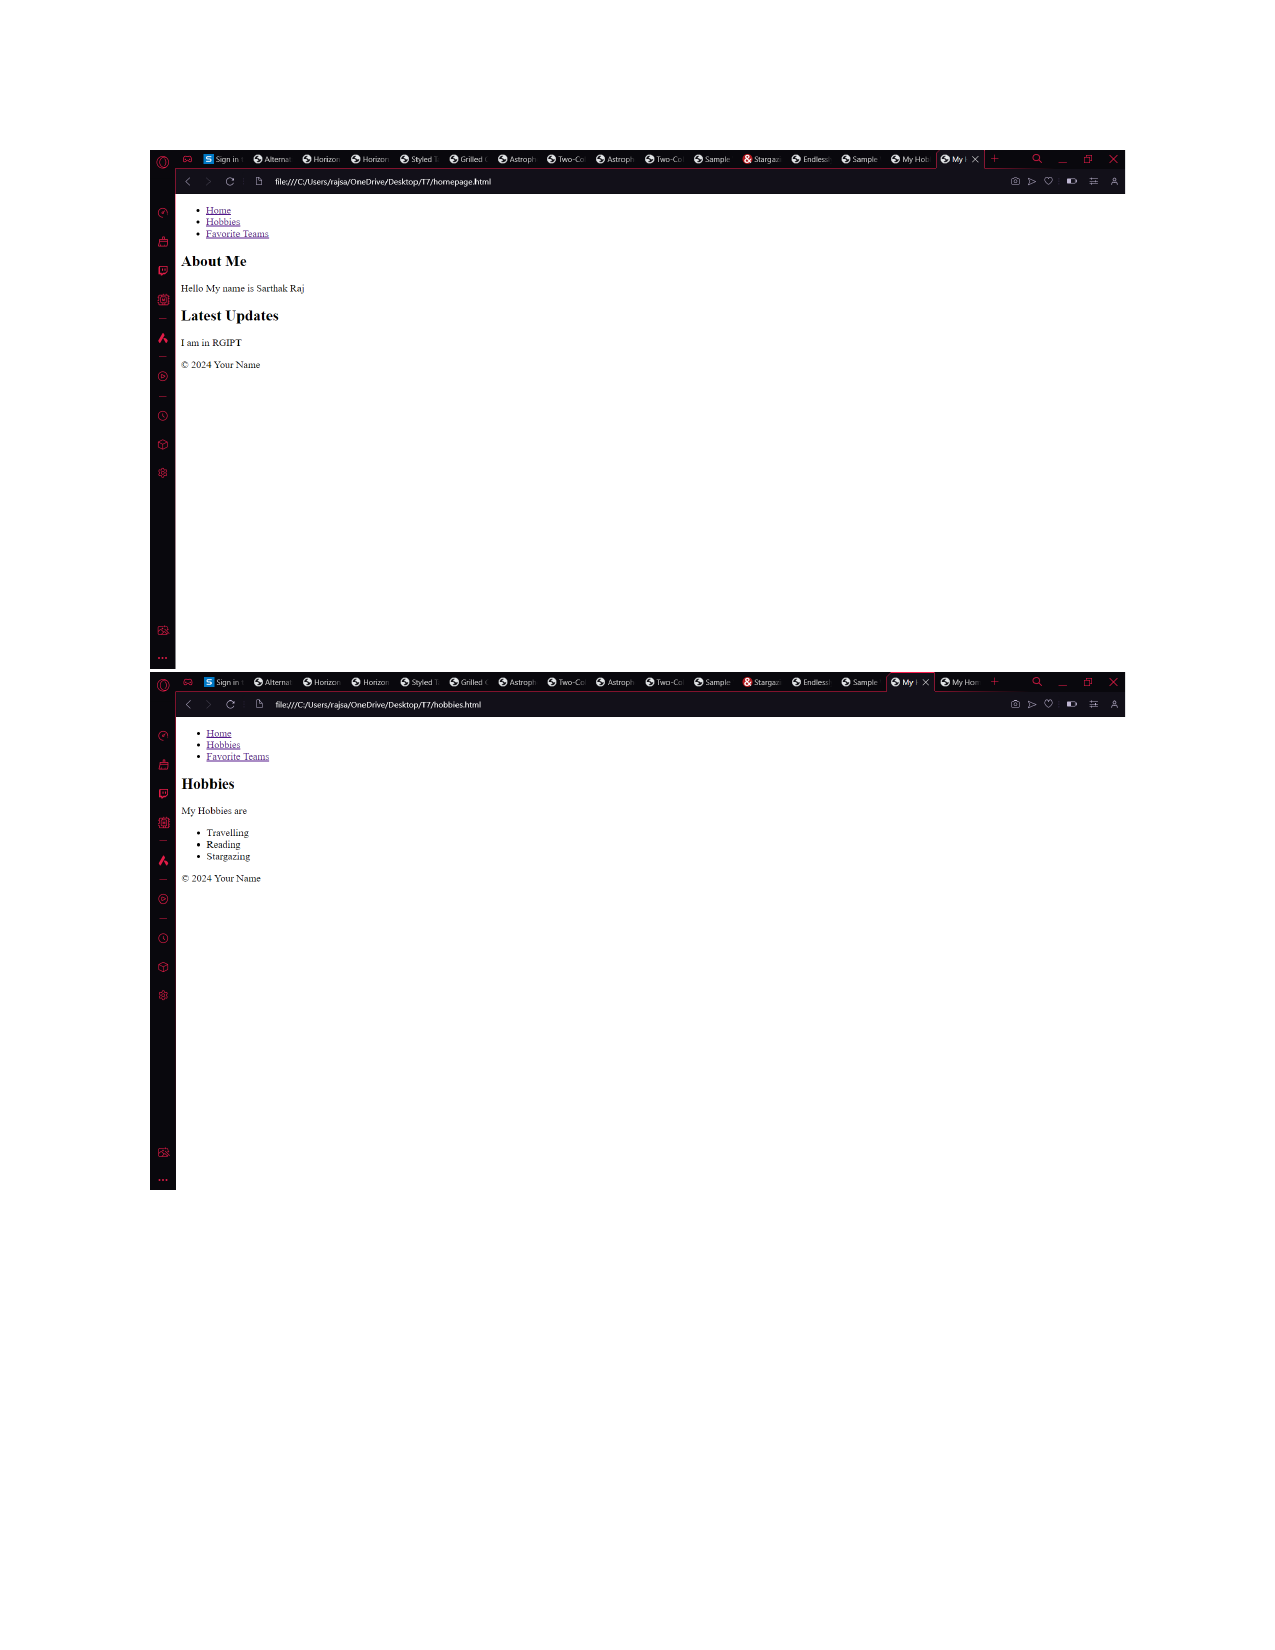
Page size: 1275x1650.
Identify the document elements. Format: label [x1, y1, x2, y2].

picture [150, 672, 1125, 1190]
picture [150, 150, 1125, 669]
